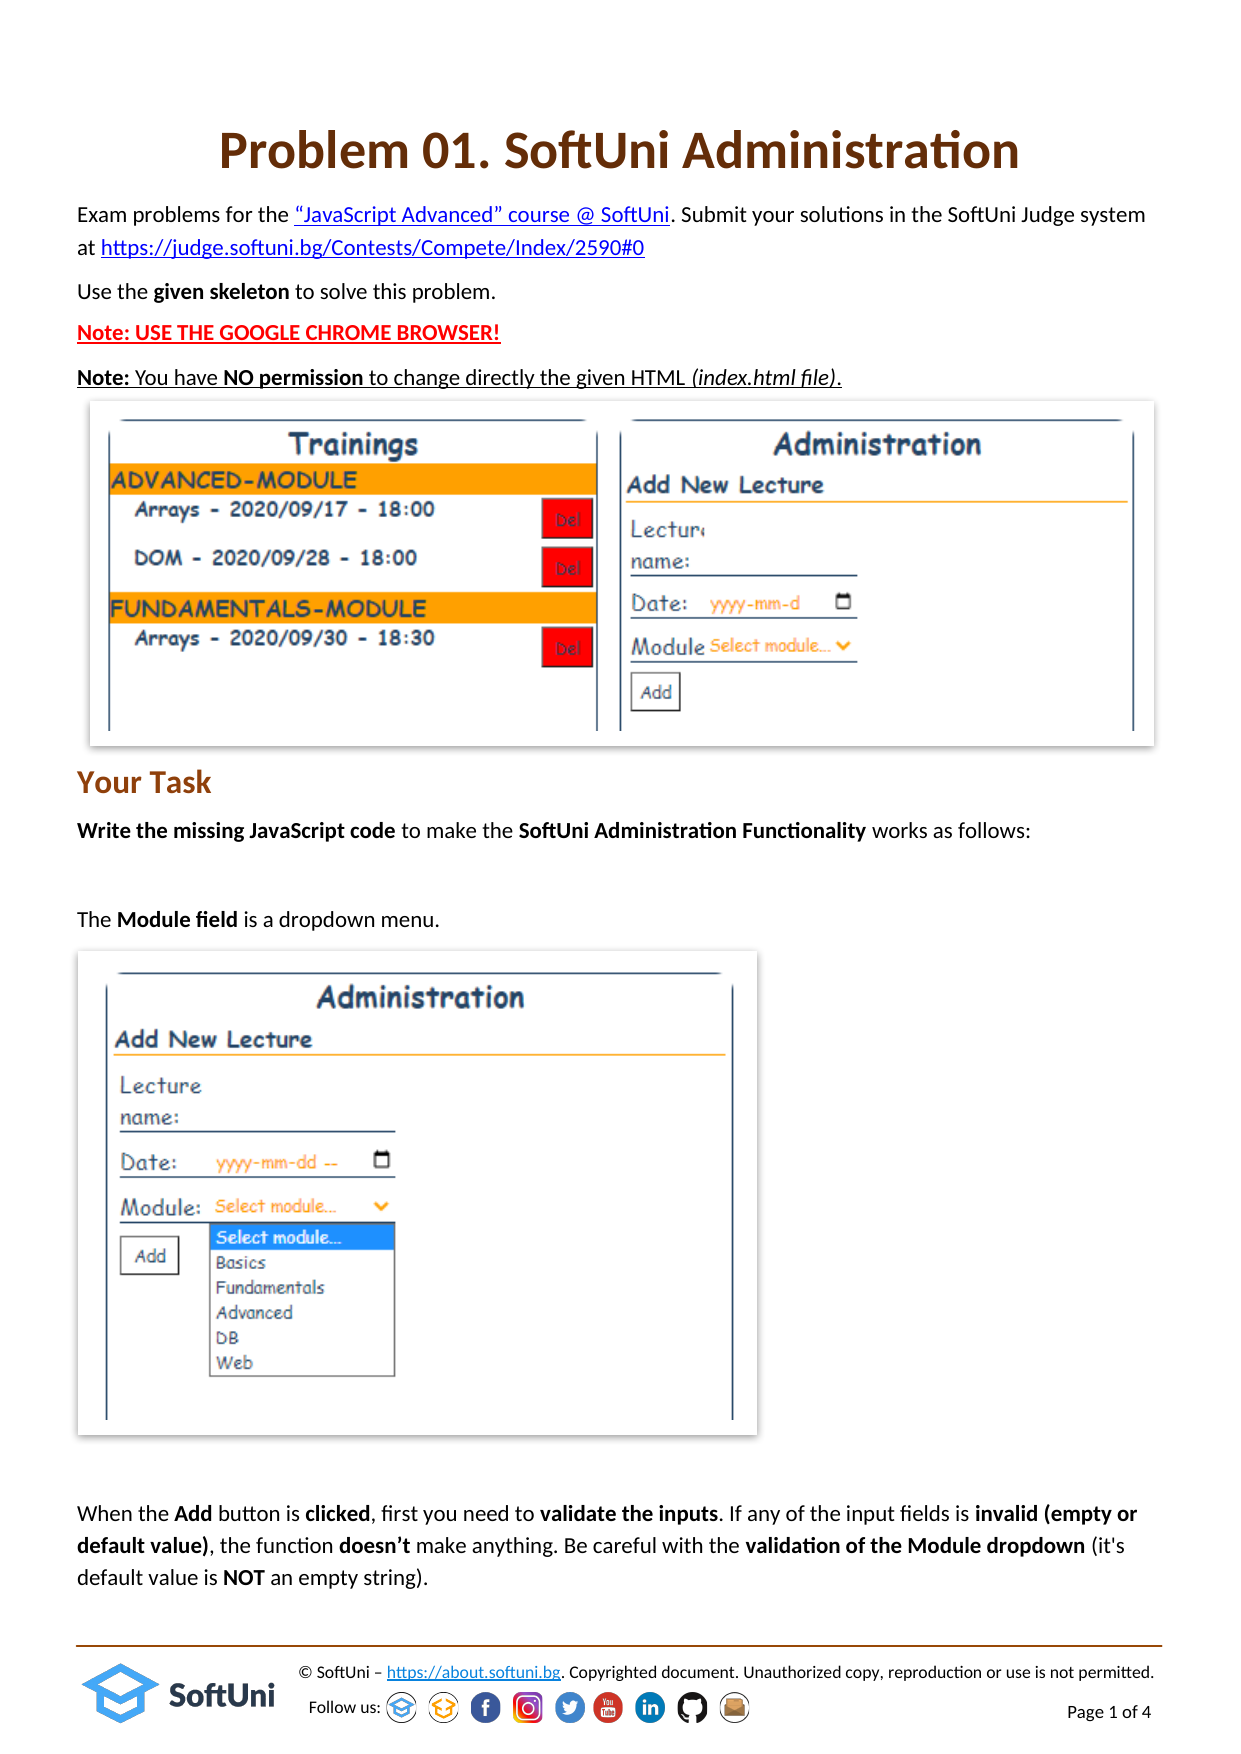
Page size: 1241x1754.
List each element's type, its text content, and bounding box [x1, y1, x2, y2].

picture [649, 1705, 658, 1714]
subtitle Use the given skeleton to solve this problem. [77, 277, 1163, 306]
picture [656, 1692, 665, 1701]
picture [635, 1714, 644, 1723]
picture [635, 1692, 644, 1701]
picture [75, 1658, 281, 1729]
picture [92, 965, 743, 1420]
subtitle Note: You have NO permission to change directly the given HTML (index.html file). [77, 363, 1163, 391]
picture [513, 1692, 543, 1723]
text When the Add button is clicked, first you need to validate the inputs. If any of the input fields is invalid (empty or default value), the function doesn’t make anything. Be careful with the validation of the Module dropdown (it's default value is NOT an empty string). [77, 1499, 1163, 1591]
text Note: USE THE GOOGLE CHROME BROWSER! [77, 318, 1163, 346]
subtitle Your Task [77, 761, 1163, 801]
picture [593, 1692, 623, 1723]
picture [104, 416, 1139, 731]
text Exam problems for the “JavaScript Advanced” course @ SoftUni. Submit your solutions in the SoftUni Judge system at https://judge.softuni.bg/Contests/Compete/Index/2590#0 [77, 201, 1163, 261]
picture [656, 1714, 665, 1723]
picture [471, 1692, 501, 1723]
picture [677, 1692, 708, 1723]
text Write the missing JavaScript code to make the SoftUni Administration Functionality works as follows: [77, 816, 1163, 844]
subtitle Problem 01. SoftUni Administration [77, 116, 1163, 182]
text The Module field is a dropdown menu. [77, 905, 1163, 933]
picture [719, 1692, 750, 1723]
picture [428, 1692, 459, 1723]
picture [555, 1692, 585, 1723]
picture [386, 1692, 417, 1723]
